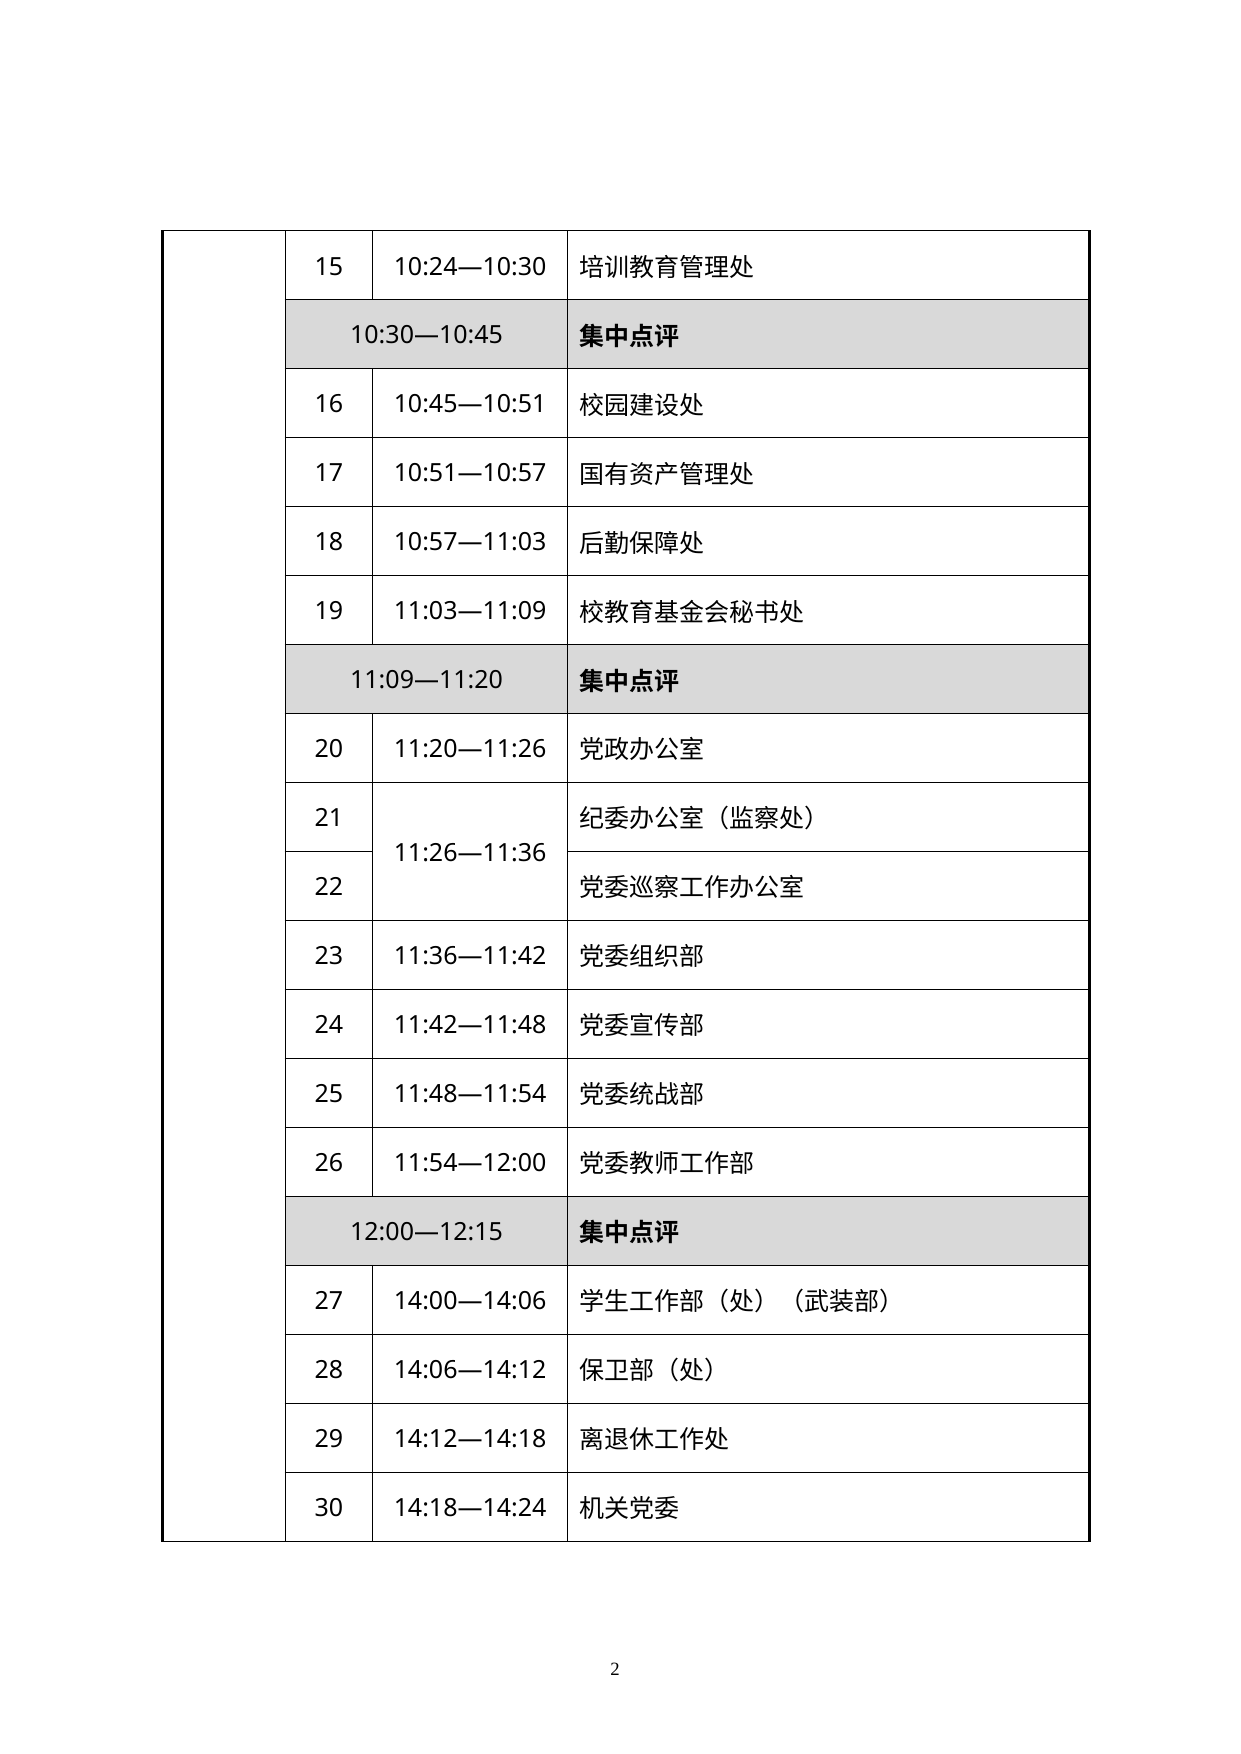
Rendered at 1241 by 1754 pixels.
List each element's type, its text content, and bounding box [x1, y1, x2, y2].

table_cell 20 [286, 714, 372, 782]
table_cell 14:06—14:12 [373, 1335, 567, 1403]
table_cell 集中点评 [568, 300, 1088, 368]
table_cell 14:18—14:24 [373, 1473, 567, 1541]
table_cell 11:09—11:20 [286, 645, 567, 713]
table_cell 12:00—12:15 [286, 1197, 567, 1265]
table_cell 11:54—12:00 [373, 1128, 567, 1196]
table_cell 16 [286, 369, 372, 437]
table_cell 24 [286, 990, 372, 1058]
table_cell 19 [286, 576, 372, 644]
table_cell 党政办公室 [568, 714, 1088, 782]
table_cell 11:48—11:54 [373, 1059, 567, 1127]
table_cell 17 [286, 438, 372, 506]
table_cell 纪委办公室（监察处） [568, 783, 1088, 851]
table_cell 机关党委 [568, 1473, 1088, 1541]
table_cell 10:57—11:03 [373, 507, 567, 575]
table_cell 11:03—11:09 [373, 576, 567, 644]
table_cell 28 [286, 1335, 372, 1403]
table_cell 25 [286, 1059, 372, 1127]
table_cell 30 [286, 1473, 372, 1541]
table_cell 校园建设处 [568, 369, 1088, 437]
table_cell 集中点评 [568, 1197, 1088, 1265]
table_cell 18 [286, 507, 372, 575]
table_cell 11:36—11:42 [373, 921, 567, 989]
table_cell 14:12—14:18 [373, 1404, 567, 1472]
table_cell 11:20—11:26 [373, 714, 567, 782]
table_cell 21 [286, 783, 372, 851]
table_cell 15 [286, 231, 372, 299]
table_cell 27 [286, 1266, 372, 1334]
table_cell 23 [286, 921, 372, 989]
table_cell 10:45—10:51 [373, 369, 567, 437]
table_cell 党委巡察工作办公室 [568, 852, 1088, 920]
table_cell 22 [286, 852, 372, 920]
table_cell 校教育基金会秘书处 [568, 576, 1088, 644]
table_cell 10:30—10:45 [286, 300, 567, 368]
table_cell 党委教师工作部 [568, 1128, 1088, 1196]
table_cell 党委宣传部 [568, 990, 1088, 1058]
table_cell 26 [286, 1128, 372, 1196]
table_cell 11:26—11:36 [373, 783, 567, 920]
table_cell 培训教育管理处 [568, 231, 1088, 299]
table_cell 11:42—11:48 [373, 990, 567, 1058]
table_cell 10:24—10:30 [373, 231, 567, 299]
table_cell 后勤保障处 [568, 507, 1088, 575]
table_cell 14:00—14:06 [373, 1266, 567, 1334]
table_cell 29 [286, 1404, 372, 1472]
table_cell 集中点评 [568, 645, 1088, 713]
table_cell 党委组织部 [568, 921, 1088, 989]
table_cell 国有资产管理处 [568, 438, 1088, 506]
table_cell 离退休工作处 [568, 1404, 1088, 1472]
table_cell 10:51—10:57 [373, 438, 567, 506]
table_cell 保卫部（处） [568, 1335, 1088, 1403]
table_cell 学生工作部（处）（武装部） [568, 1266, 1088, 1334]
table_cell 党委统战部 [568, 1059, 1088, 1127]
